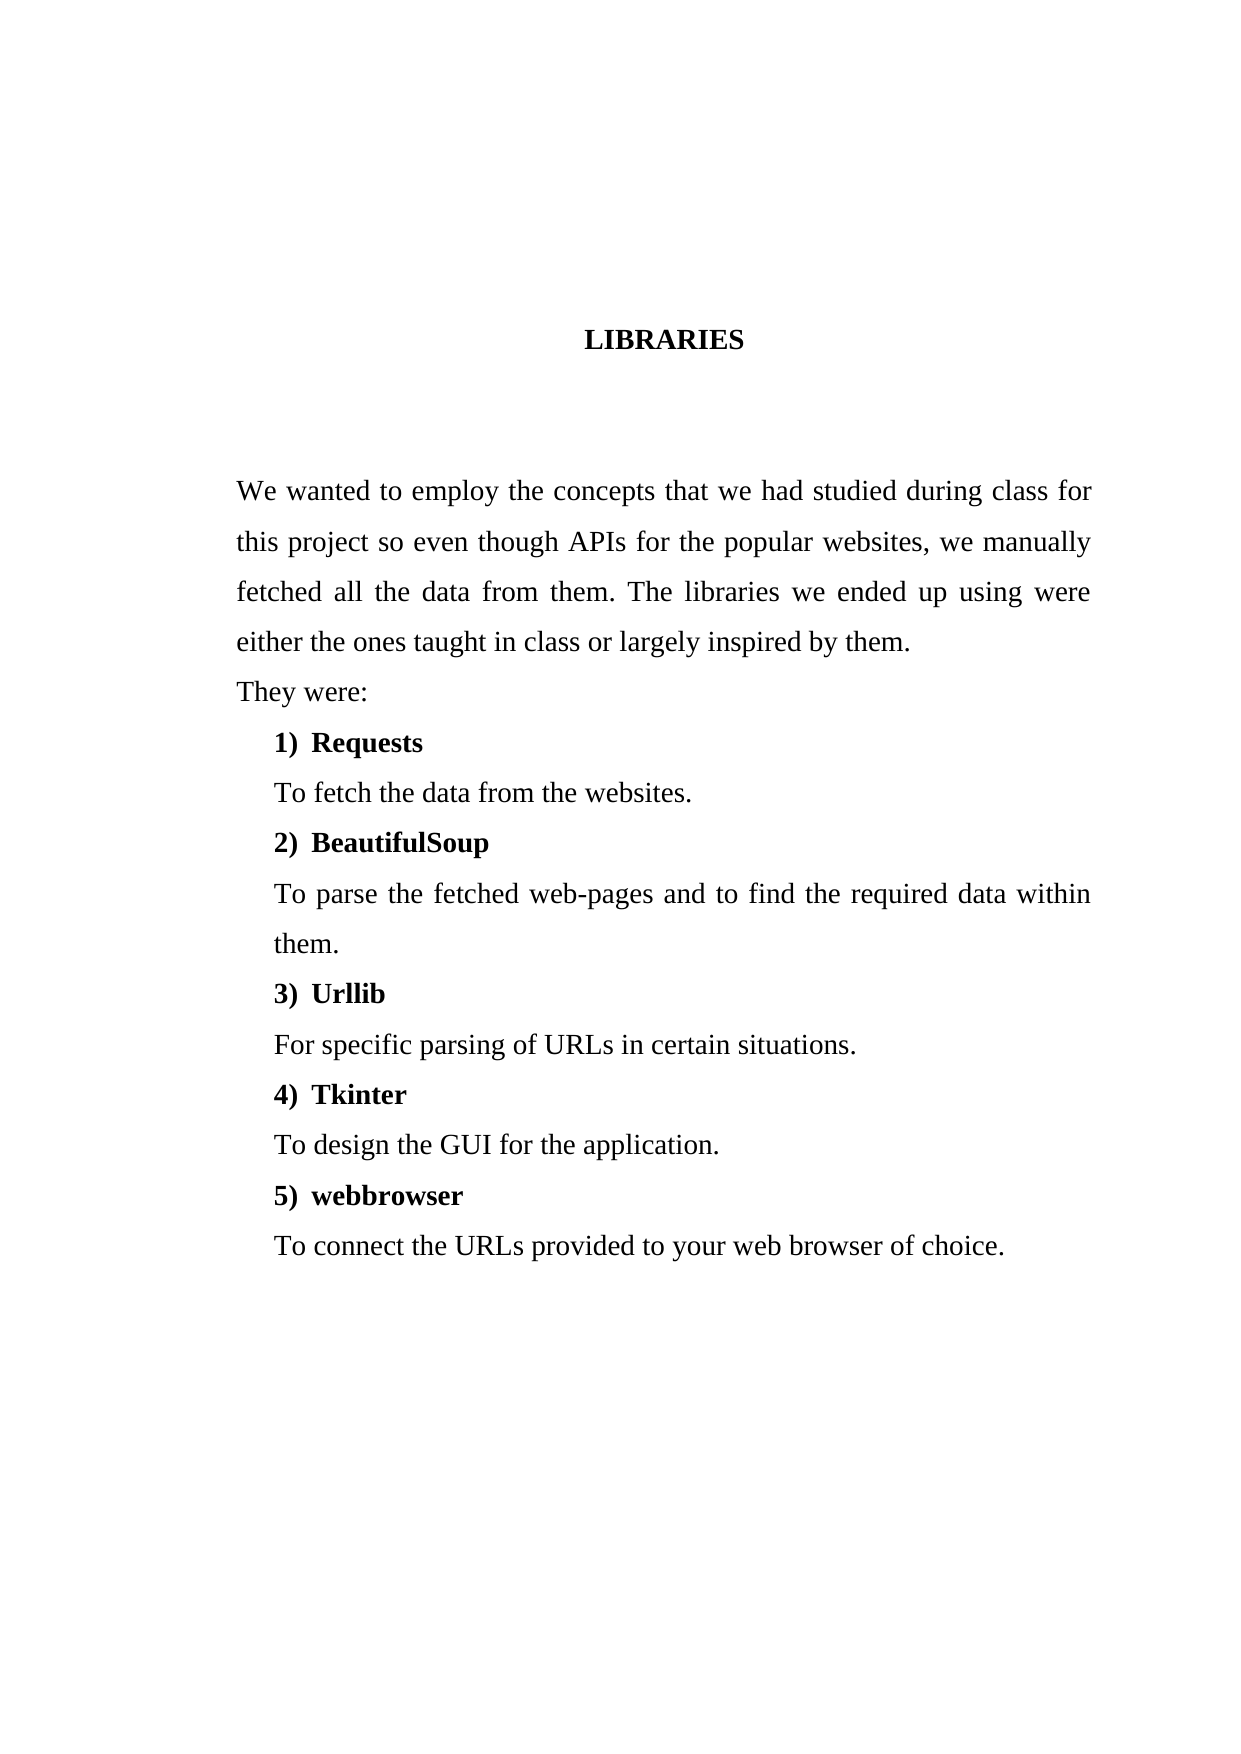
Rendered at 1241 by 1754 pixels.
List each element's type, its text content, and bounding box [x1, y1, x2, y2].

list Requests [274, 725, 1092, 758]
text To fetch the data from the websites. [236, 775, 1092, 809]
text To parse the fetched web-pages and to find the required data within them. [274, 876, 1092, 960]
list Tkinter [274, 1077, 1092, 1111]
text For specific parsing of URLs in certain situations. [236, 1027, 1092, 1060]
text They were: [236, 674, 1092, 708]
text LIBRARIES [236, 322, 1092, 356]
list BeautifulSoup [274, 826, 1092, 859]
text To connect the URLs provided to your web browser of choice. [236, 1228, 1092, 1262]
list Urllib [274, 976, 1092, 1010]
list webbrowser [274, 1178, 1092, 1211]
text To design the GUI for the application. [236, 1127, 1092, 1161]
text We wanted to employ the concepts that we had studied during class for this project so even though APIs for the popular websites, we manually fetched all the data from them. The libraries we ended up using were either the ones taught in class or largely inspired by them. [236, 473, 1092, 658]
